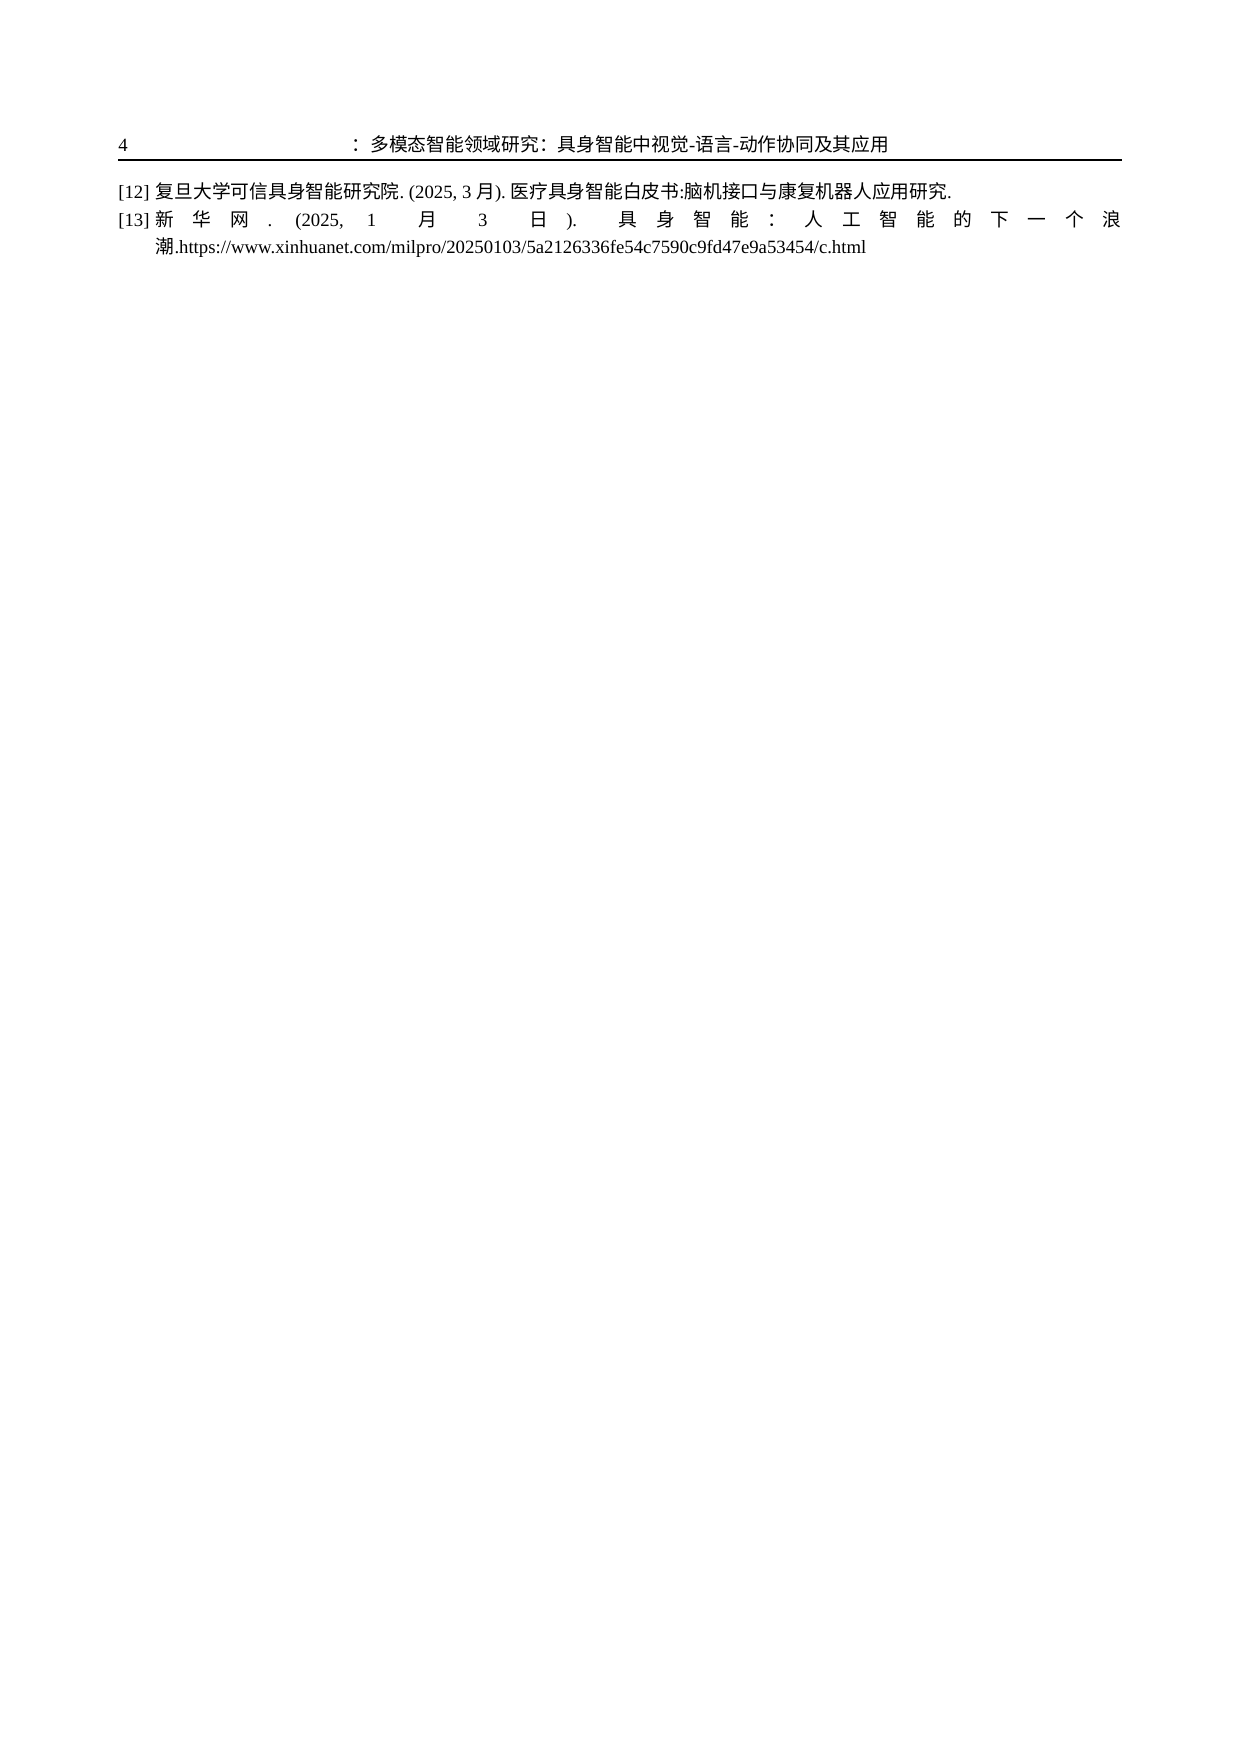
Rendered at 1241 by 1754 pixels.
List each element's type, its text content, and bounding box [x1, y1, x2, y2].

text 新华网. (2025, 1 月 3 日). 具身智能：人工智能的下一个浪潮.https://www.xinhuanet.com/milpro/20250103/5a2126336fe54c7590c9fd47e9a53454/c.html [118, 204, 1122, 259]
text 复旦大学可信具身智能研究院. (2025, 3 月). 医疗具身智能白皮书:脑机接口与康复机器人应用研究. [118, 177, 1122, 204]
